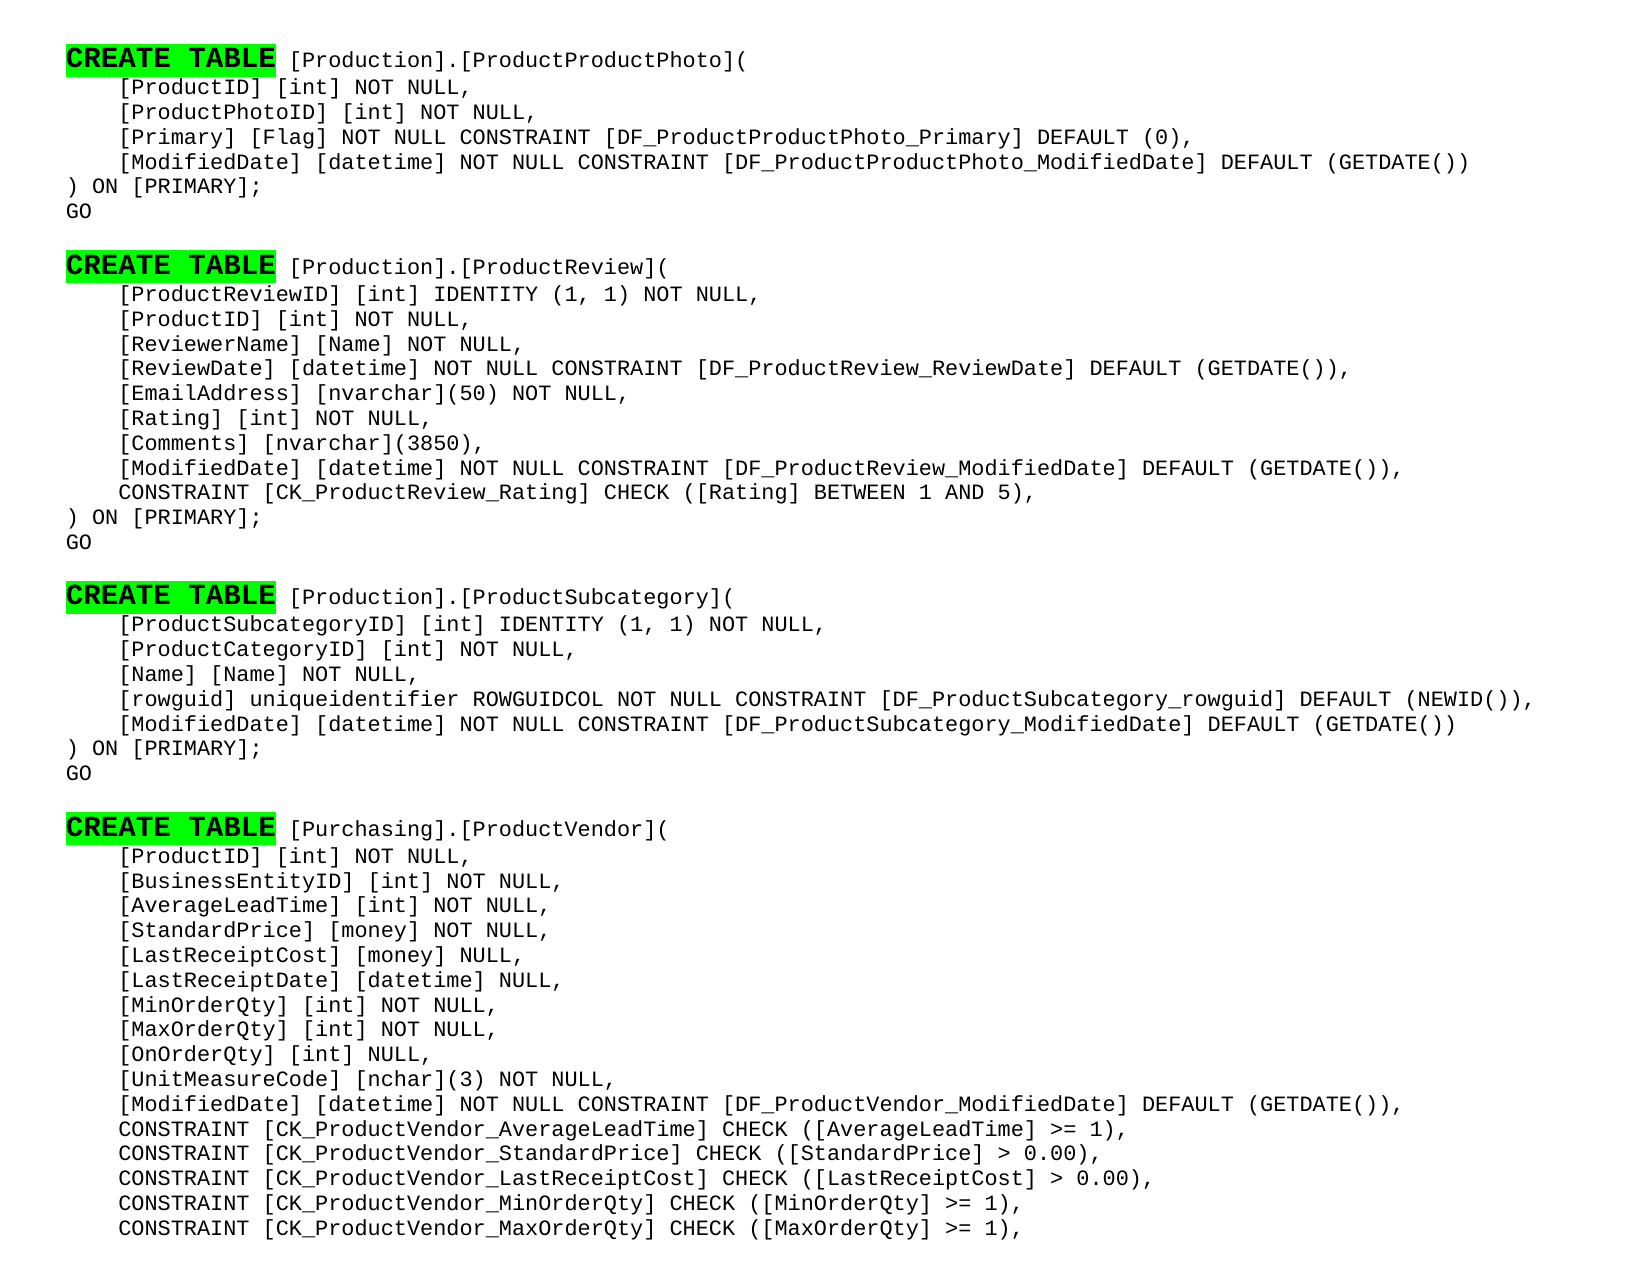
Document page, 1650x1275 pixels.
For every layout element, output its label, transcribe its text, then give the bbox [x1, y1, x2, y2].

text CONSTRAINT [CK_ProductVendor_StandardPrice] CHECK ([StandardPrice] > 0.00), [66, 1142, 1603, 1167]
text [Comments] [nvarchar](3850), [66, 432, 1603, 457]
text [ProductSubcategoryID] [int] IDENTITY (1, 1) NOT NULL, [66, 614, 1603, 638]
text [BusinessEntityID] [int] NOT NULL, [66, 870, 1603, 894]
text [StandardPrice] [money] NOT NULL, [66, 919, 1603, 944]
text CREATE TABLE [Production].[ProductReview]( [276, 250, 1603, 283]
text ) ON [PRIMARY]; [66, 506, 1603, 531]
text [Primary] [Flag] NOT NULL CONSTRAINT [DF_ProductProductPhoto_Primary] DEFAULT (0), [66, 126, 1603, 151]
text CONSTRAINT [CK_ProductReview_Rating] CHECK ([Rating] BETWEEN 1 AND 5), [66, 481, 1603, 506]
text GO [66, 762, 1603, 787]
text CREATE TABLE [Production].[ProductSubcategory]( [276, 581, 1603, 614]
text [ModifiedDate] [datetime] NOT NULL CONSTRAINT [DF_ProductSubcategory_ModifiedDate] DEFAULT (GETDATE()) [66, 713, 1603, 738]
text CREATE TABLE [Production].[ProductProductPhoto]( [66, 43, 1603, 77]
text [ReviewerName] [Name] NOT NULL, [66, 333, 1603, 357]
text [Rating] [int] NOT NULL, [66, 407, 1603, 432]
text [LastReceiptDate] [datetime] NULL, [66, 969, 1603, 994]
text [MinOrderQty] [int] NOT NULL, [66, 994, 1603, 1018]
text [ProductID] [int] NOT NULL, [66, 845, 1603, 870]
text [OnOrderQty] [int] NULL, [66, 1043, 1603, 1068]
text [Name] [Name] NOT NULL, [66, 663, 1603, 688]
text [MaxOrderQty] [int] NOT NULL, [66, 1018, 1603, 1043]
text [ModifiedDate] [datetime] NOT NULL CONSTRAINT [DF_ProductReview_ModifiedDate] DEFAULT (GETDATE()), [66, 457, 1603, 481]
text CONSTRAINT [CK_ProductVendor_AverageLeadTime] CHECK ([AverageLeadTime] >= 1), [66, 1118, 1603, 1142]
text [EmailAddress] [nvarchar](50) NOT NULL, [66, 382, 1603, 407]
text [UnitMeasureCode] [nchar](3) NOT NULL, [66, 1068, 1603, 1093]
text [LastReceiptCost] [money] NULL, [66, 944, 1603, 969]
text [ProductPhotoID] [int] NOT NULL, [66, 101, 1603, 126]
text CREATE TABLE [Purchasing].[ProductVendor]( [276, 812, 1603, 845]
text [ProductID] [int] NOT NULL, [66, 308, 1603, 333]
text ) ON [PRIMARY]; [66, 738, 1603, 762]
text [ModifiedDate] [datetime] NOT NULL CONSTRAINT [DF_ProductVendor_ModifiedDate] DEFAULT (GETDATE()), [66, 1093, 1603, 1118]
text ) ON [PRIMARY]; [66, 176, 1603, 201]
text [ProductCategoryID] [int] NOT NULL, [66, 638, 1603, 663]
text [ReviewDate] [datetime] NOT NULL CONSTRAINT [DF_ProductReview_ReviewDate] DEFAULT (GETDATE()), [66, 357, 1603, 382]
text GO [66, 201, 1603, 225]
text [ProductID] [int] NOT NULL, [66, 77, 1603, 101]
text [AverageLeadTime] [int] NOT NULL, [66, 894, 1603, 919]
text CONSTRAINT [CK_ProductVendor_MaxOrderQty] CHECK ([MaxOrderQty] >= 1), [66, 1217, 1603, 1242]
text GO [66, 531, 1603, 556]
text CONSTRAINT [CK_ProductVendor_MinOrderQty] CHECK ([MinOrderQty] >= 1), [66, 1192, 1603, 1217]
text [rowguid] uniqueidentifier ROWGUIDCOL NOT NULL CONSTRAINT [DF_ProductSubcategory_rowguid] DEFAULT (NEWID()), [66, 688, 1603, 713]
text CONSTRAINT [CK_ProductVendor_LastReceiptCost] CHECK ([LastReceiptCost] > 0.00), [66, 1167, 1603, 1192]
text [ProductReviewID] [int] IDENTITY (1, 1) NOT NULL, [66, 283, 1603, 308]
text [ModifiedDate] [datetime] NOT NULL CONSTRAINT [DF_ProductProductPhoto_ModifiedDate] DEFAULT (GETDATE()) [66, 151, 1603, 176]
